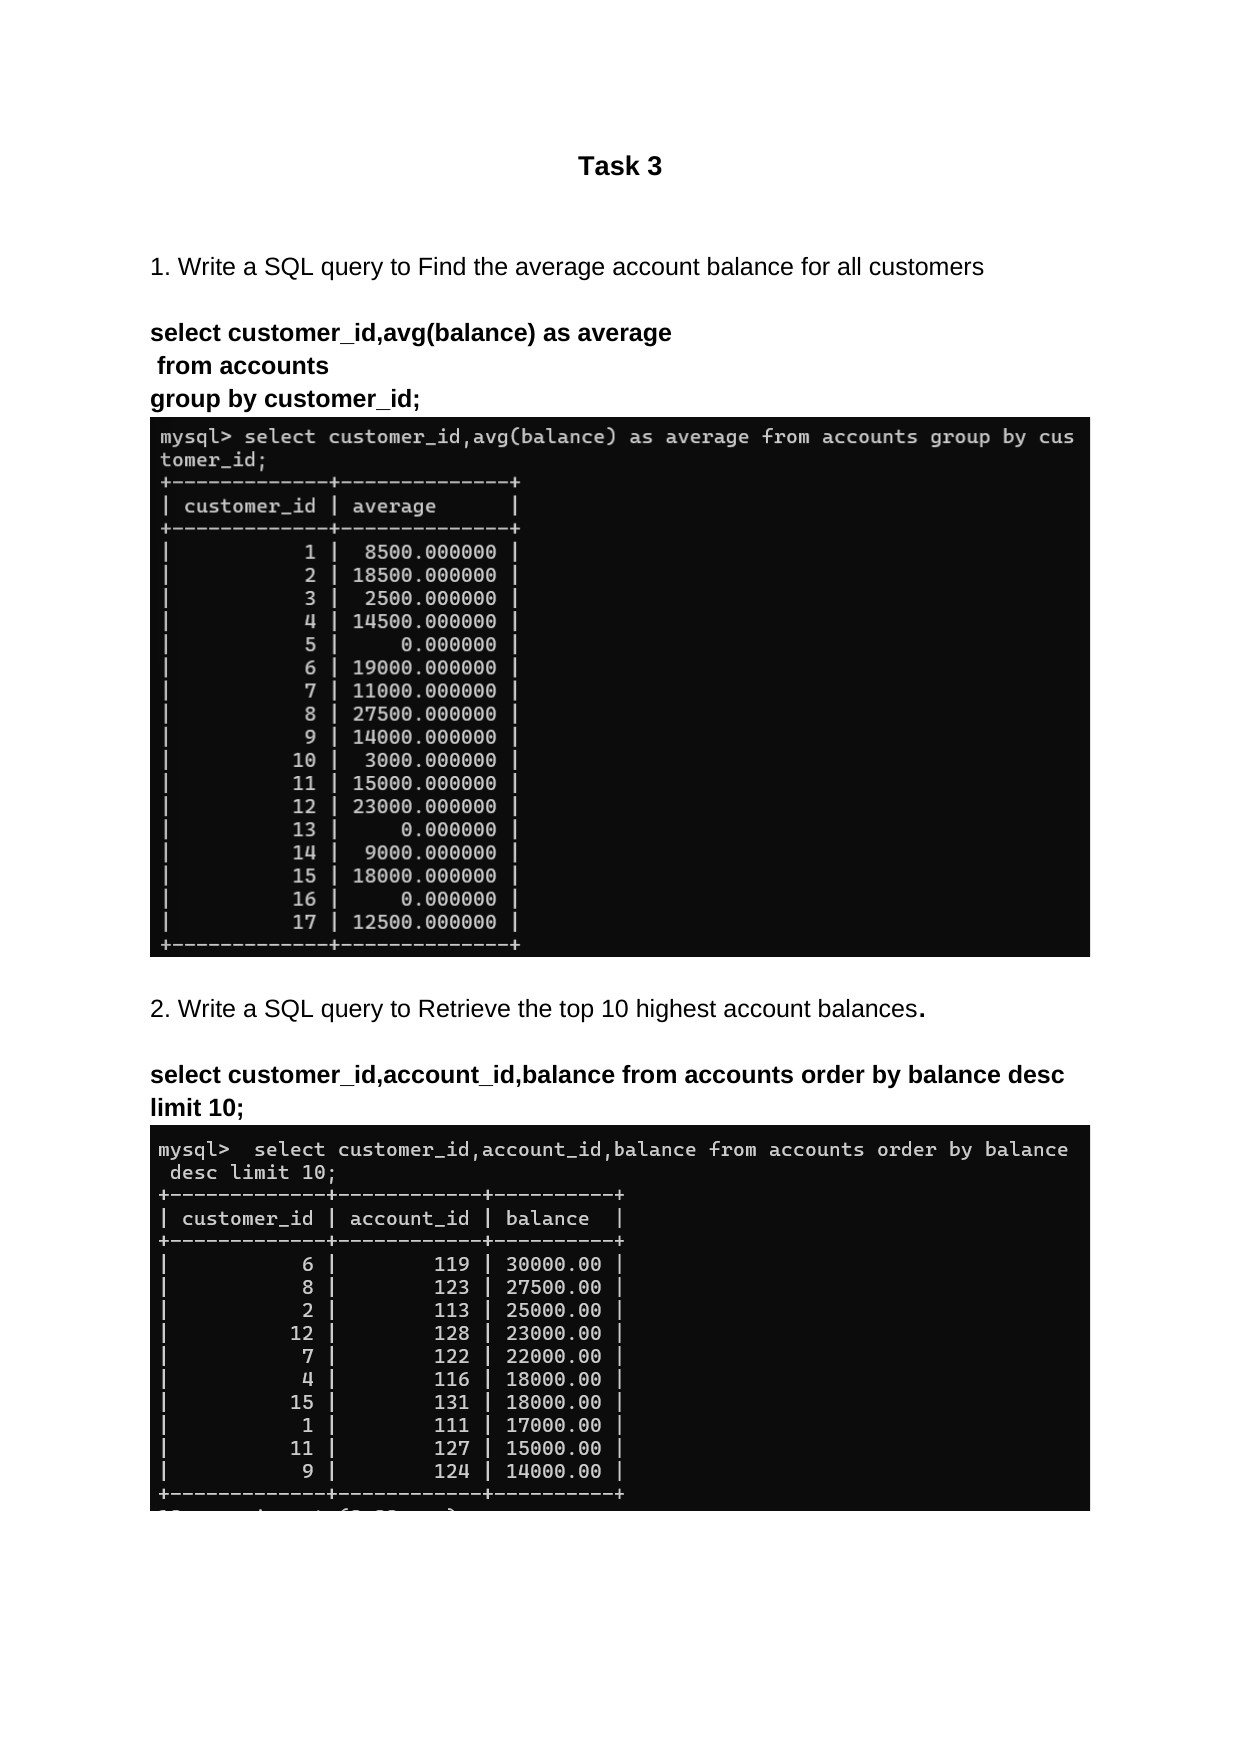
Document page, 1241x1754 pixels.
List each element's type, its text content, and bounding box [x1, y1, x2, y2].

text Task 3 [150, 150, 1090, 181]
text select customer_id,avg(balance) as average [150, 318, 1090, 347]
text 1. Write a SQL query to Find the average account balance for all customers [150, 252, 1090, 281]
text group by customer_id; [150, 384, 1090, 413]
text from accounts [150, 351, 1090, 380]
picture [150, 417, 1091, 957]
picture [150, 1125, 1091, 1511]
text 2. Write a SQL query to Retrieve the top 10 highest account balances. [150, 993, 1090, 1022]
text select customer_id,account_id,balance from accounts order by balance desc limit 10; [150, 1027, 1090, 1121]
